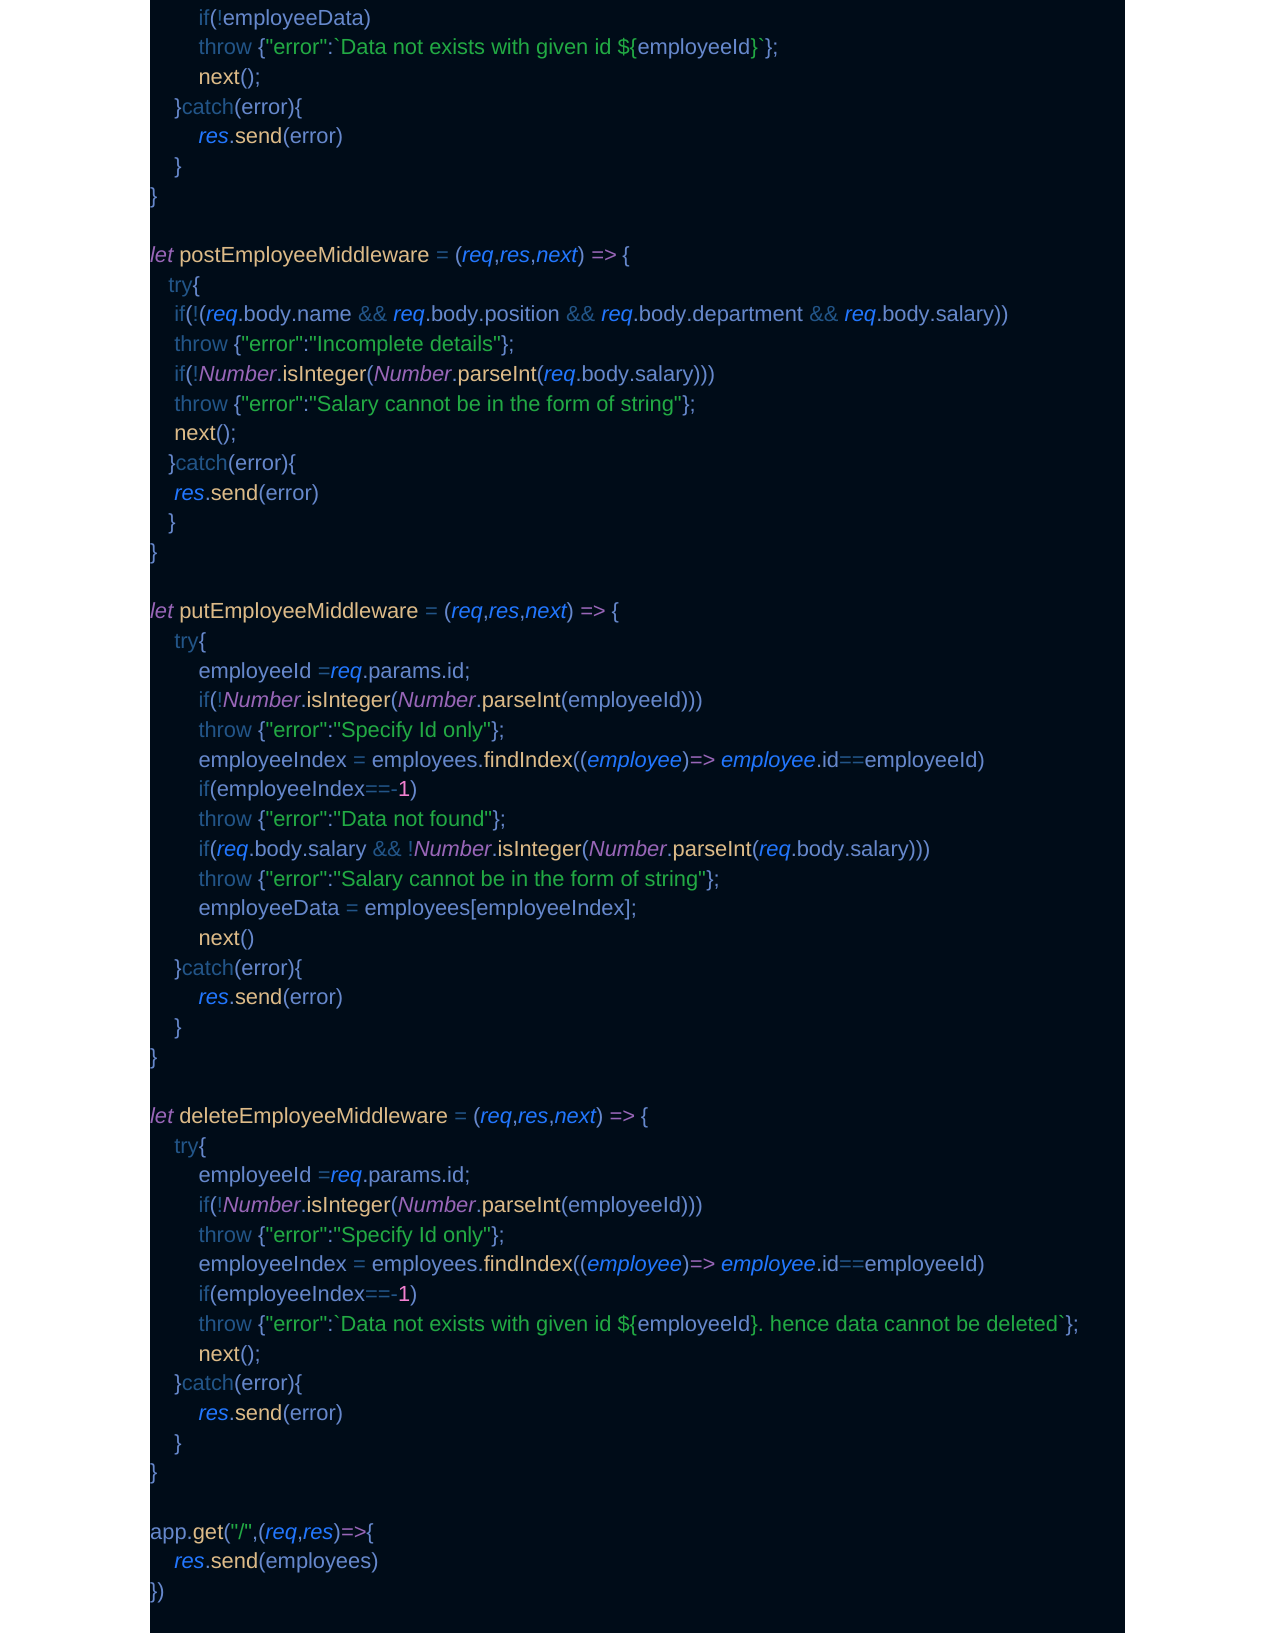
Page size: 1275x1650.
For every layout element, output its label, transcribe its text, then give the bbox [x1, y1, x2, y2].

text try{ [150, 623, 1125, 653]
text }catch(error){ [150, 89, 1125, 119]
text try{ [150, 1128, 1125, 1158]
text if(employeeIndex==-1) [150, 772, 1125, 802]
text } [150, 148, 1125, 178]
text } [150, 534, 1125, 564]
text if(!employeeData) [150, 0, 1125, 30]
text if(employeeIndex==-1) [150, 1277, 1125, 1306]
text if(!Number.isInteger(Number.parseInt(employeeId))) [150, 683, 1125, 712]
text throw {"error":"Salary cannot be in the form of string"}; [150, 861, 1125, 891]
text } [150, 1009, 1125, 1039]
text if(!(req.body.name && req.body.position && req.body.department && req.body.salary)) [150, 297, 1125, 327]
text throw {"error":"Incomplete details"}; [150, 327, 1125, 356]
text } [150, 1425, 1125, 1455]
text employeeId =req.params.id; [150, 1158, 1125, 1187]
text res.send(error) [150, 119, 1125, 148]
text next() [150, 920, 1125, 950]
text res.send(error) [150, 980, 1125, 1009]
text try{ [150, 267, 1125, 297]
text res.send(employees) [150, 1544, 1125, 1573]
text throw {"error":"Specify Id only"}; [150, 1217, 1125, 1247]
text }catch(error){ [150, 1366, 1125, 1395]
text let deleteEmployeeMiddleware = (req,res,next) => { [150, 1098, 1125, 1128]
text if(!Number.isInteger(Number.parseInt(req.body.salary))) [150, 356, 1125, 386]
text if(!Number.isInteger(Number.parseInt(employeeId))) [150, 1187, 1125, 1217]
text employeeIndex = employees.findIndex((employee)=> employee.id==employeeId) [150, 1247, 1125, 1277]
text next(); [150, 1336, 1125, 1366]
text employeeId =req.params.id; [150, 653, 1125, 683]
text throw {"error":"Data not found"}; [150, 802, 1125, 831]
text throw {"error":`Data not exists with given id ${employeeId}. hence data cannot be deleted`}; [150, 1306, 1125, 1336]
text throw {"error":`Data not exists with given id ${employeeId}`}; [150, 30, 1125, 59]
text employeeData = employees[employeeIndex]; [150, 891, 1125, 920]
text if(req.body.salary && !Number.isInteger(Number.parseInt(req.body.salary))) [150, 831, 1125, 861]
text }catch(error){ [150, 950, 1125, 980]
text throw {"error":"Salary cannot be in the form of string"}; [150, 386, 1125, 416]
text app.get("/",(req,res)=>{ [150, 1514, 1125, 1544]
text employeeIndex = employees.findIndex((employee)=> employee.id==employeeId) [150, 742, 1125, 772]
text res.send(error) [150, 475, 1125, 505]
text throw {"error":"Specify Id only"}; [150, 712, 1125, 742]
text } [150, 1455, 1125, 1484]
text }catch(error){ [150, 445, 1125, 475]
text }) [150, 1573, 1125, 1603]
text let putEmployeeMiddleware = (req,res,next) => { [150, 594, 1125, 623]
text let postEmployeeMiddleware = (req,res,next) => { [150, 237, 1125, 267]
text next(); [150, 416, 1125, 445]
text } [150, 1039, 1125, 1069]
text } [150, 178, 1125, 208]
text next(); [150, 59, 1125, 89]
text } [150, 505, 1125, 534]
text res.send(error) [150, 1395, 1125, 1425]
